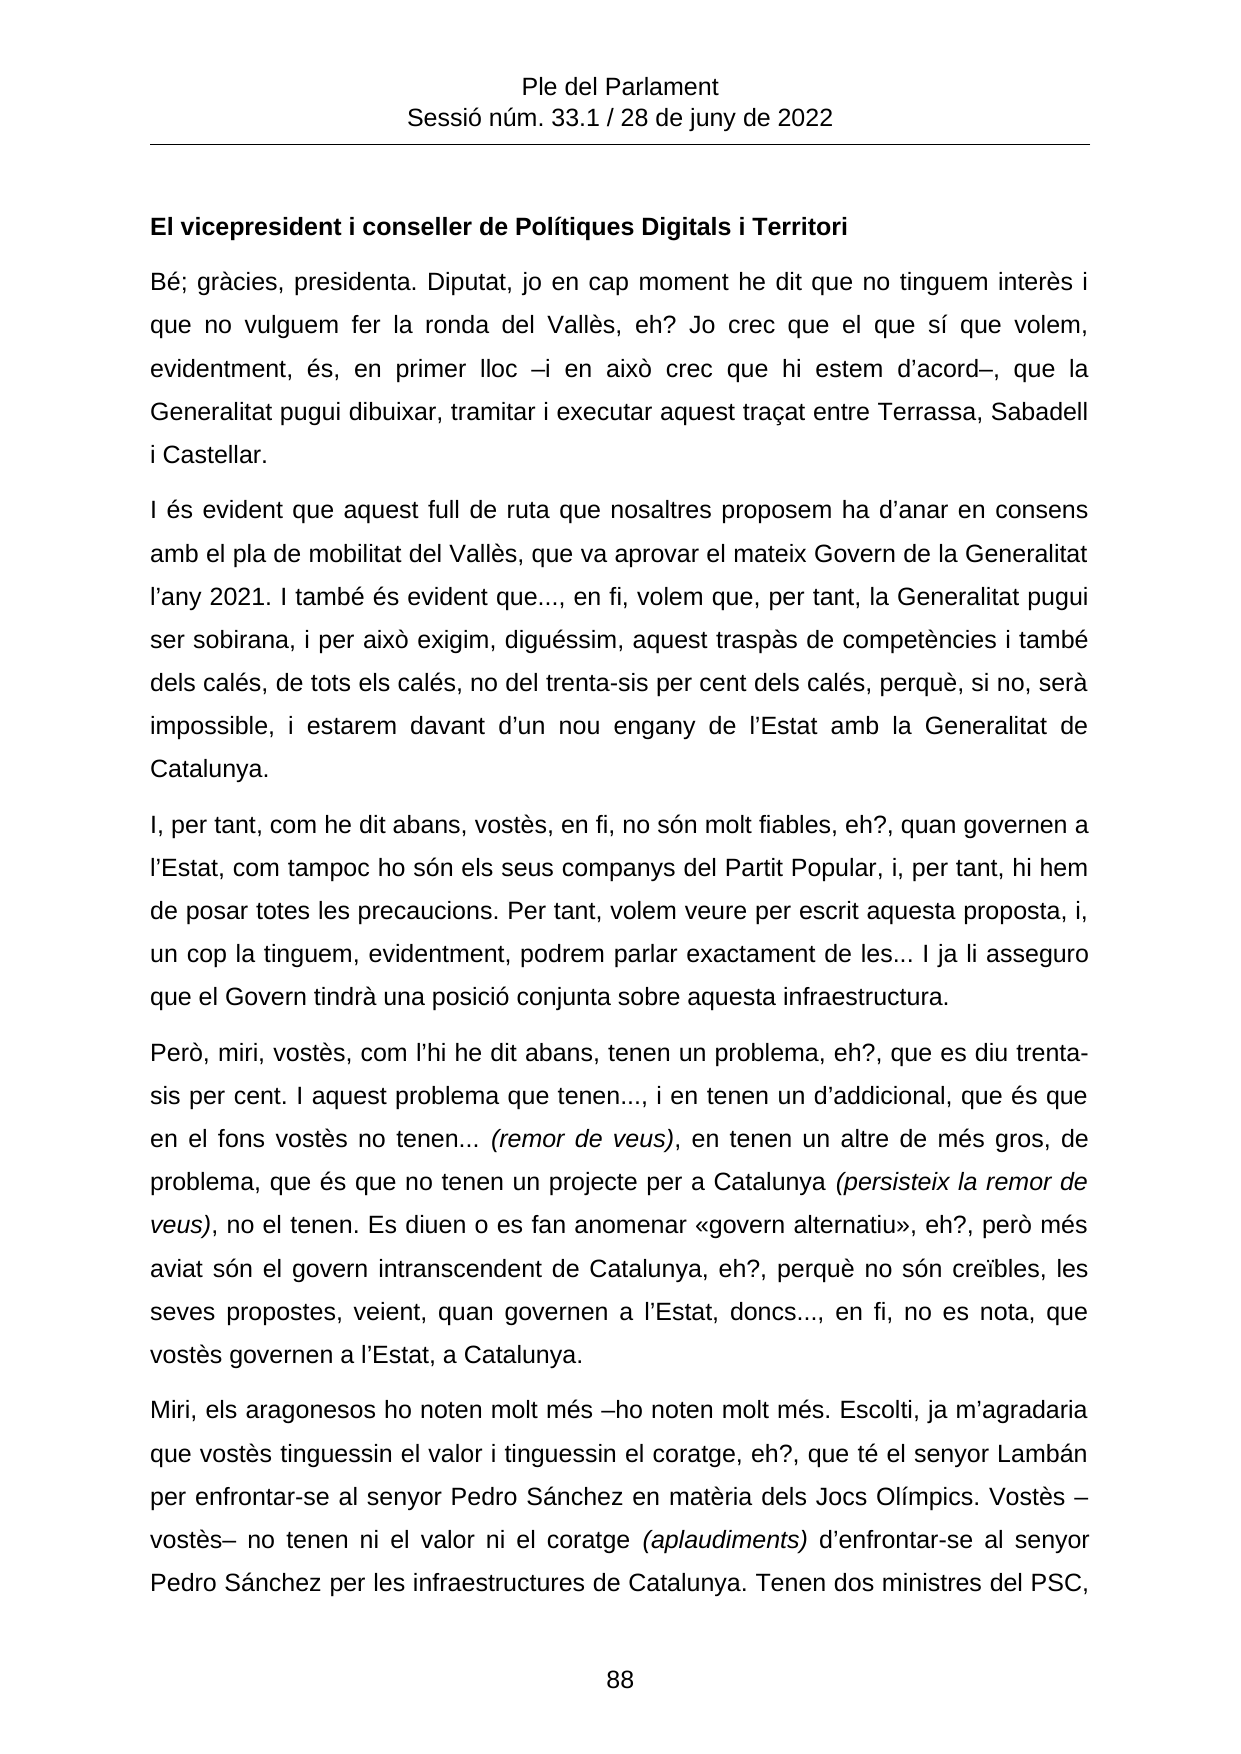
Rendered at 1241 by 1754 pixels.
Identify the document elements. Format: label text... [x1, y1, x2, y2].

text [150, 1396, 1090, 1597]
text I és evident que aquest full de ruta que nosaltres proposem ha d’anar en consens amb el pla de mobilitat del Vallès, que va aprovar el mateix Govern de la Generalitat l’any 2021. I també és evident que..., en fi, volem que, per tant, la Generalitat pugui ser sobirana, i per això exigim, diguéssim, aquest traspàs de competències i també dels calés, de tots els calés, no del trenta-sis per cent dels calés, perquè, si no, serà impossible, i estarem davant d’un nou engany de l’Estat amb la Generalitat de Catalunya. [150, 496, 1090, 783]
text Però, miri, vostès, com l’hi he dit abans, tenen un problema, eh?, que es diu trenta-sis per cent. I aquest problema que tenen..., i en tenen un d’addicional, que és que en el fons vostès no tenen... (remor de veus), en tenen un altre de més gros, de problema, que és que no tenen un projecte per a Catalunya (persisteix la remor de veus), no el tenen. Es diuen o es fan anomenar «govern alternatiu», eh?, però més aviat són el govern intranscendent de Catalunya, eh?, perquè no són creïbles, les seves propostes, veient, quan governen a l’Estat, doncs..., en fi, no es nota, que vostès governen a l’Estat, a Catalunya. [150, 1038, 1090, 1369]
text El vicepresident i conseller de Polítiques Digitals i Territori [150, 212, 1090, 241]
text I, per tant, com he dit abans, vostès, en fi, no són molt fiables, eh?, quan governen a l’Estat, com tampoc ho són els seus companys del Partit Popular, i, per tant, hi hem de posar totes les precaucions. Per tant, volem veure per escrit aquesta proposta, i, un cop la tinguem, evidentment, podrem parlar exactament de les... I ja li asseguro que el Govern tindrà una posició conjunta sobre aquesta infraestructura. [150, 810, 1090, 1011]
text Bé; gràcies, presidenta. Diputat, jo en cap moment he dit que no tinguem interès i que no vulguem fer la ronda del Vallès, eh? Jo crec que el que sí que volem, evidentment, és, en primer lloc –i en això crec que hi estem d’acord–, que la Generalitat pugui dibuixar, tramitar i executar aquest traçat entre Terrassa, Sabadell i Castellar. [150, 267, 1090, 469]
